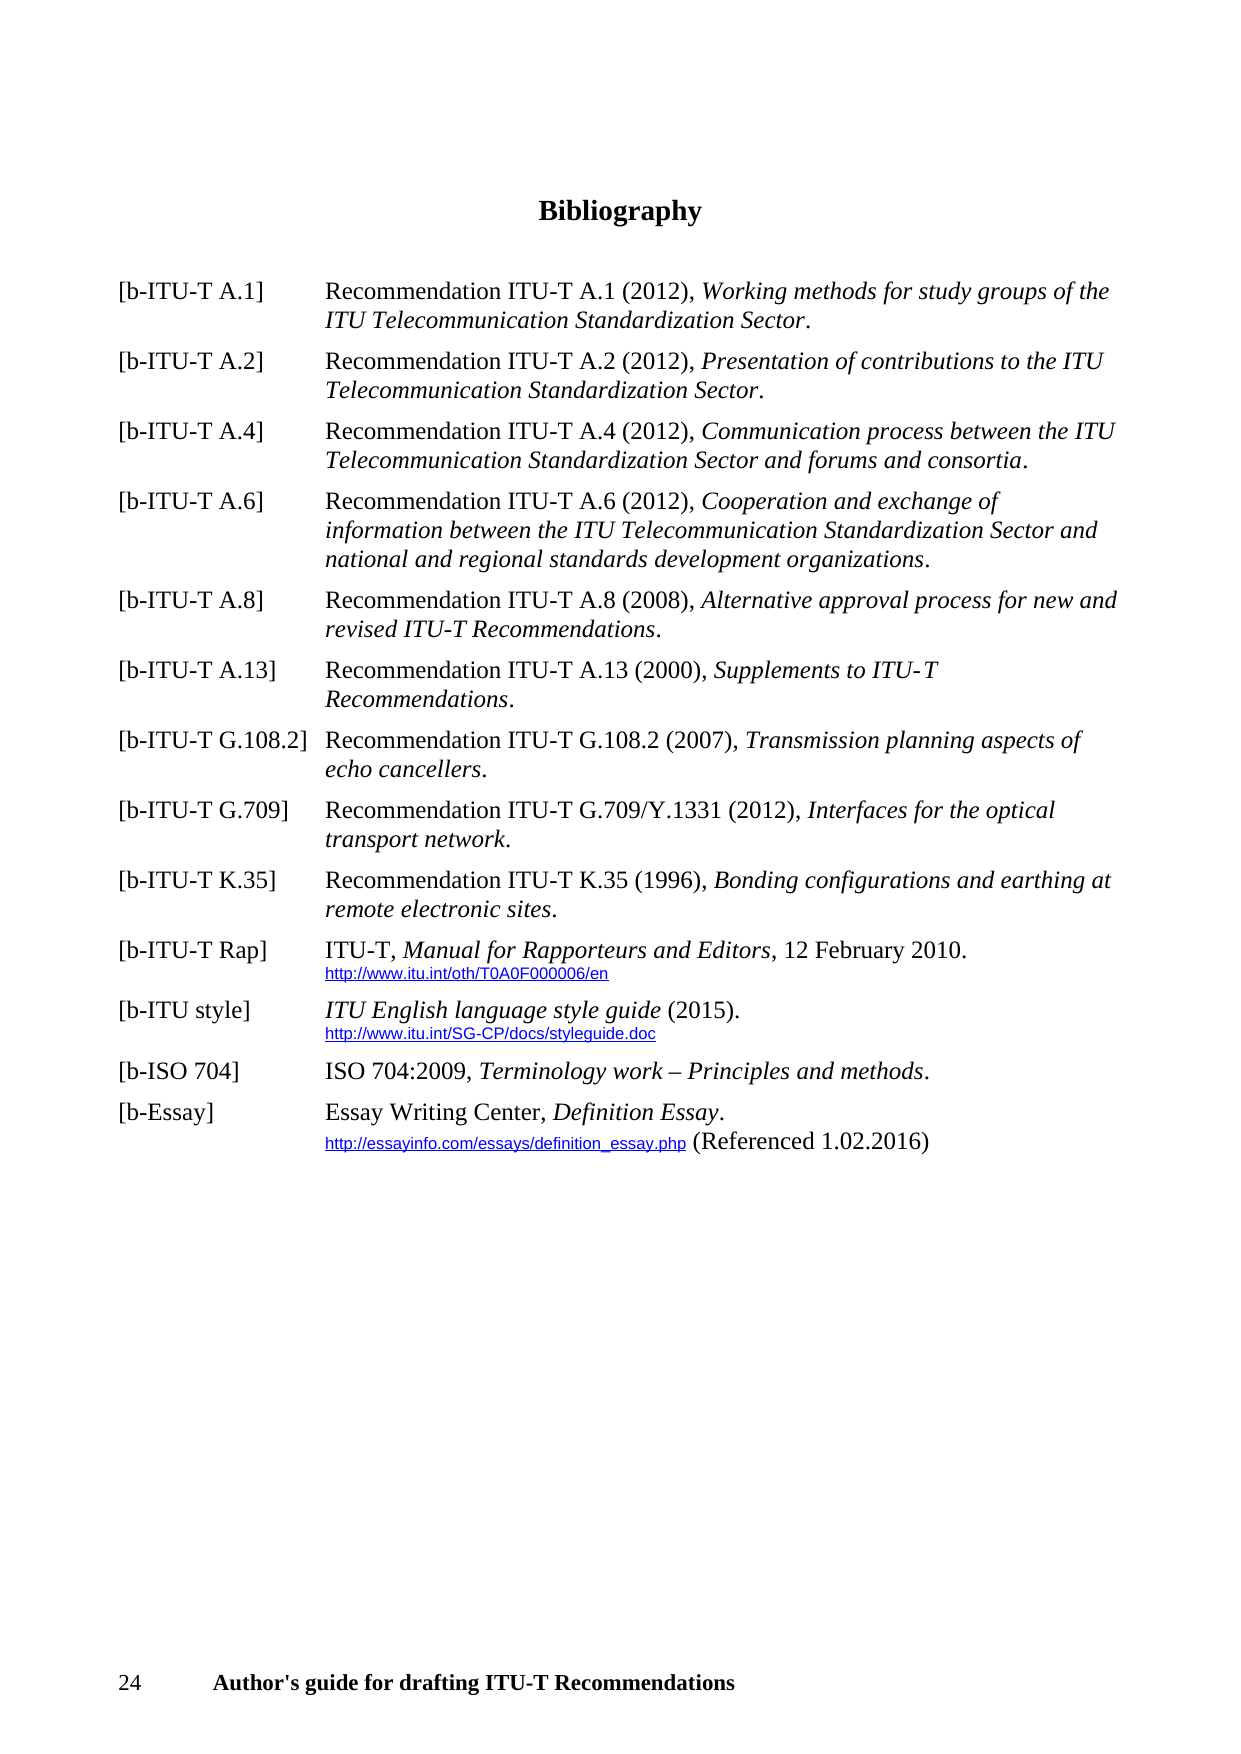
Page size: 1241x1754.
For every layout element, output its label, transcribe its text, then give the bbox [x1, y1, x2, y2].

text [b-ITU-T A.2] Recommendation ITU-T A.2 (2012), Presentation of contributions to the ITU Telecommunication Standardization Sector. [118, 346, 1122, 404]
text [b-ITU-T A.13] Recommendation ITU-T A.13 (2000), Supplements to ITU-T Recommendations. [118, 655, 1122, 712]
text [b-ITU-T A.4] Recommendation ITU-T A.4 (2012), Communication process between the ITU Telecommunication Standardization Sector and forums and consortia. [118, 416, 1122, 474]
text [b-ITU-T A.1] Recommendation ITU-T A.1 (2012), Working methods for study groups of the ITU Telecommunication Standardization Sector. [118, 276, 1122, 334]
text http://www.itu.int/oth/T0A0F000006/en [118, 964, 1122, 983]
text [b-ITU-T A.6] Recommendation ITU-T A.6 (2012), Cooperation and exchange of information between the ITU Telecommunication Standardization Sector and national and regional standards development organizations. [118, 486, 1122, 572]
text [b-ITU-T K.35] Recommendation ITU-T K.35 (1996), Bonding configurations and earthing at remote electronic sites. [118, 865, 1122, 922]
text [b-ITU-T A.8] Recommendation ITU-T A.8 (2008), Alternative approval process for new and revised ITU-T Recommendations. [118, 585, 1122, 642]
text [b-ITU-T G.108.2] Recommendation ITU-T G.108.2 (2007), Transmission planning aspects of echo cancellers. [118, 725, 1122, 782]
text [b-ITU style] ITU English language style guide (2015). http://www.itu.int/SG-CP/docs/styleguide.doc [118, 995, 1122, 1043]
text [b-ITU-T G.709] Recommendation ITU-T G.709/Y.1331 (2012), Interfaces for the optical transport network. [118, 795, 1122, 852]
text [b-ISO 704] ISO 704:2009, Terminology work – Principles and methods. [118, 1056, 1122, 1084]
text http://essayinfo.com/essays/definition_essay.php (Referenced 1.02.2016) [118, 1126, 1122, 1154]
text [b-Essay] Essay Writing Center, Definition Essay. [118, 1097, 1122, 1126]
title Bibliography [118, 193, 1122, 227]
text [b-ITU-T Rap] ITU-T, Manual for Rapporteurs and Editors, 12 February 2010. [118, 935, 1122, 964]
